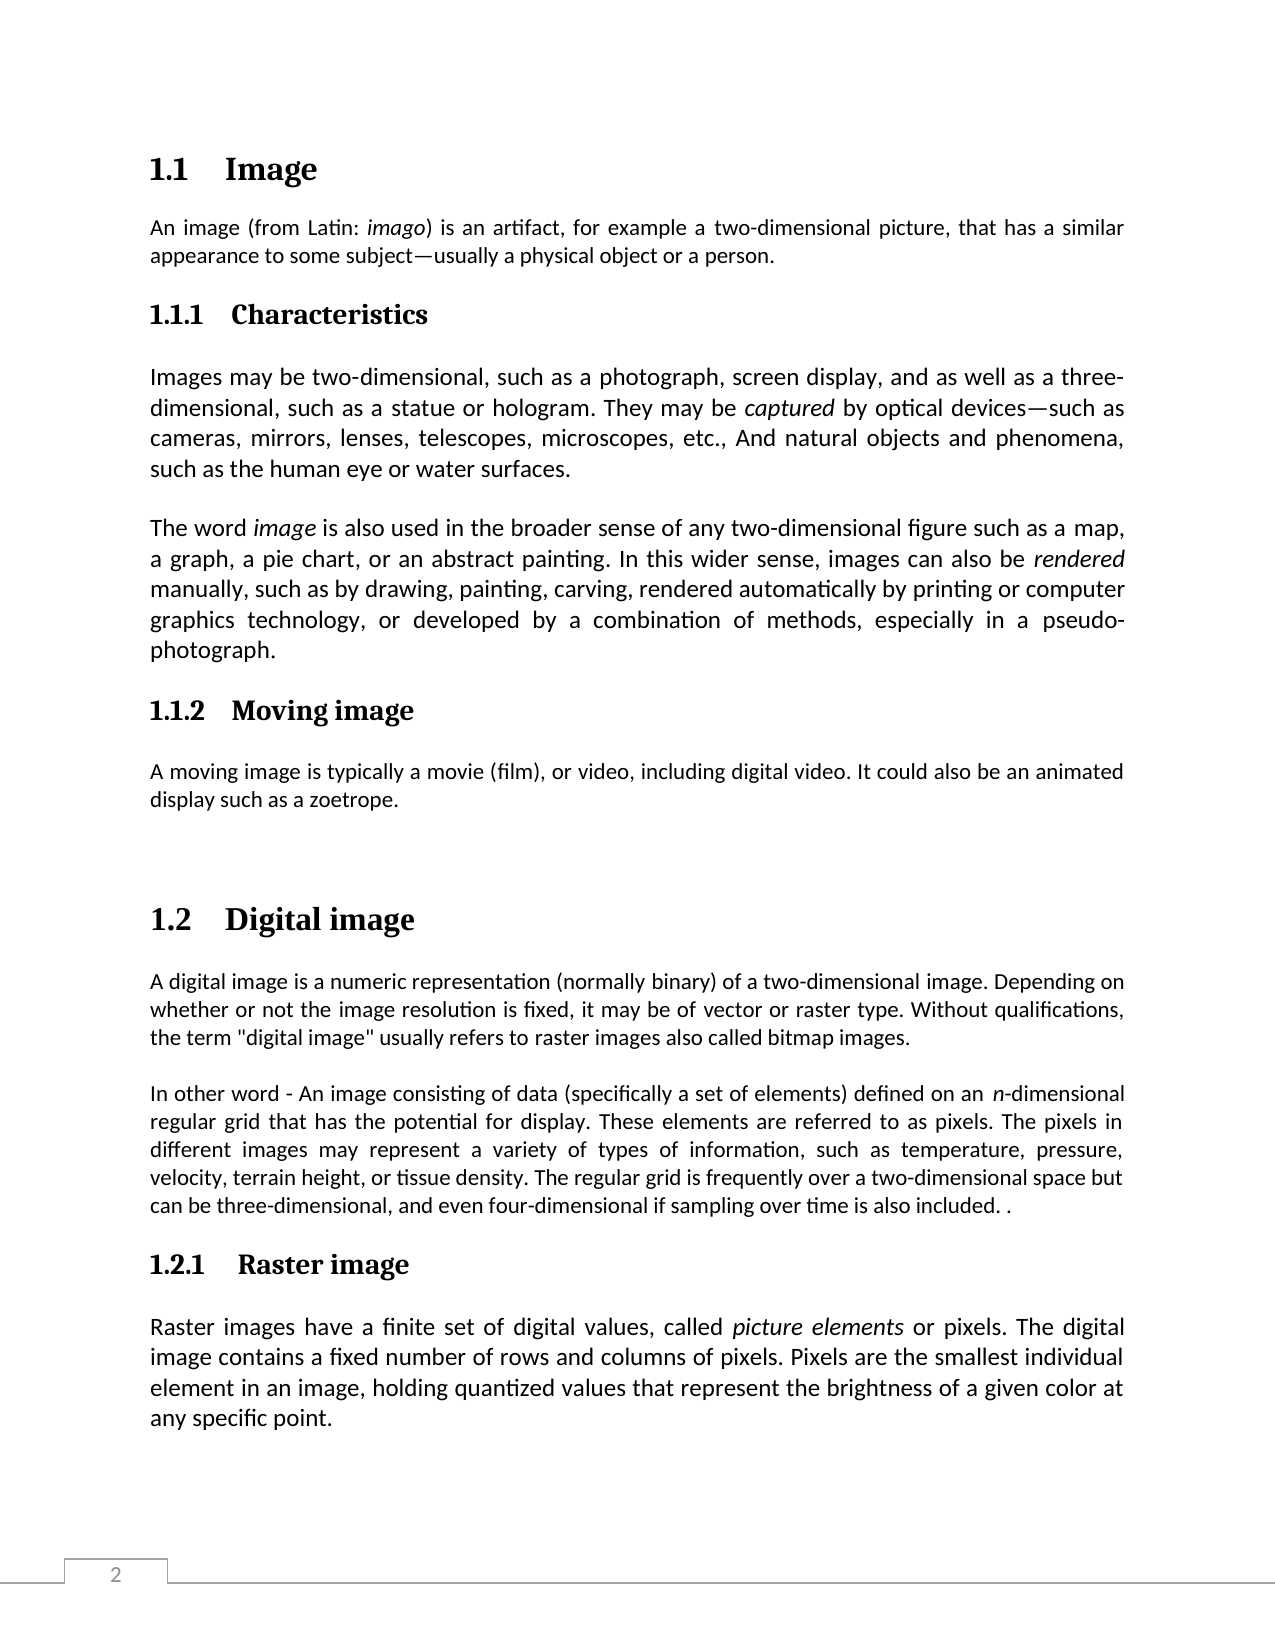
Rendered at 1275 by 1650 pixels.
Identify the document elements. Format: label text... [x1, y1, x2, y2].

text In other word - An image consisting of data (specifically a set of elements) defined on an n-dimensional regular grid that has the potential for display. These elements are referred to as pixels. The pixels in different images may represent a variety of types of information, such as temperature, pressure, velocity, terrain height, or tissue density. The regular grid is frequently over a two-dimensional space but can be three-dimensional, and even four-dimensional if sampling over time is also included. . [150, 1079, 1125, 1219]
list Characteristics [150, 298, 1125, 332]
list Moving image [150, 694, 1125, 728]
text A digital image is a numeric representation (normally binary) of a two-dimensional image. Depending on whether or not the image resolution is fixed, it may be of vector or raster type. Without qualifications, the term "digital image" usually refers to raster images also called bitmap images. [150, 967, 1125, 1051]
text An image (from Latin: imago) is an artifact, for example a two-dimensional picture, that has a similar appearance to some subject—usually a physical object or a person. [150, 213, 1125, 269]
text A moving image is typically a movie (film), or video, including digital video. It could also be an animated display such as a zoetrope. [150, 757, 1125, 813]
subtitle 1.1 Image [150, 150, 1125, 188]
text The word image is also used in the broader sense of any two-dimensional figure such as a map, a graph, a pie chart, or an abstract painting. In this wider sense, images can also be rendered manually, such as by drawing, painting, carving, rendered automatically by printing or computer graphics technology, or developed by a combination of methods, especially in a pseudo-photograph. [150, 512, 1125, 665]
text 1.2.1 Raster image [150, 1248, 1125, 1282]
text 1.2 Digital image [150, 899, 1125, 938]
text Images may be two-dimensional, such as a photograph, screen display, and as well as a three-dimensional, such as a statue or hologram. They may be captured by optical devices—such as cameras, mirrors, lenses, telescopes, microscopes, etc., And natural objects and phenomena, such as the human eye or water surfaces. [150, 361, 1125, 483]
text Raster images have a finite set of digital values, called picture elements or pixels. The digital image contains a fixed number of rows and columns of pixels. Pixels are the smallest individual element in an image, holding quantized values that represent the brightness of a given color at any specific point. [150, 1311, 1125, 1433]
